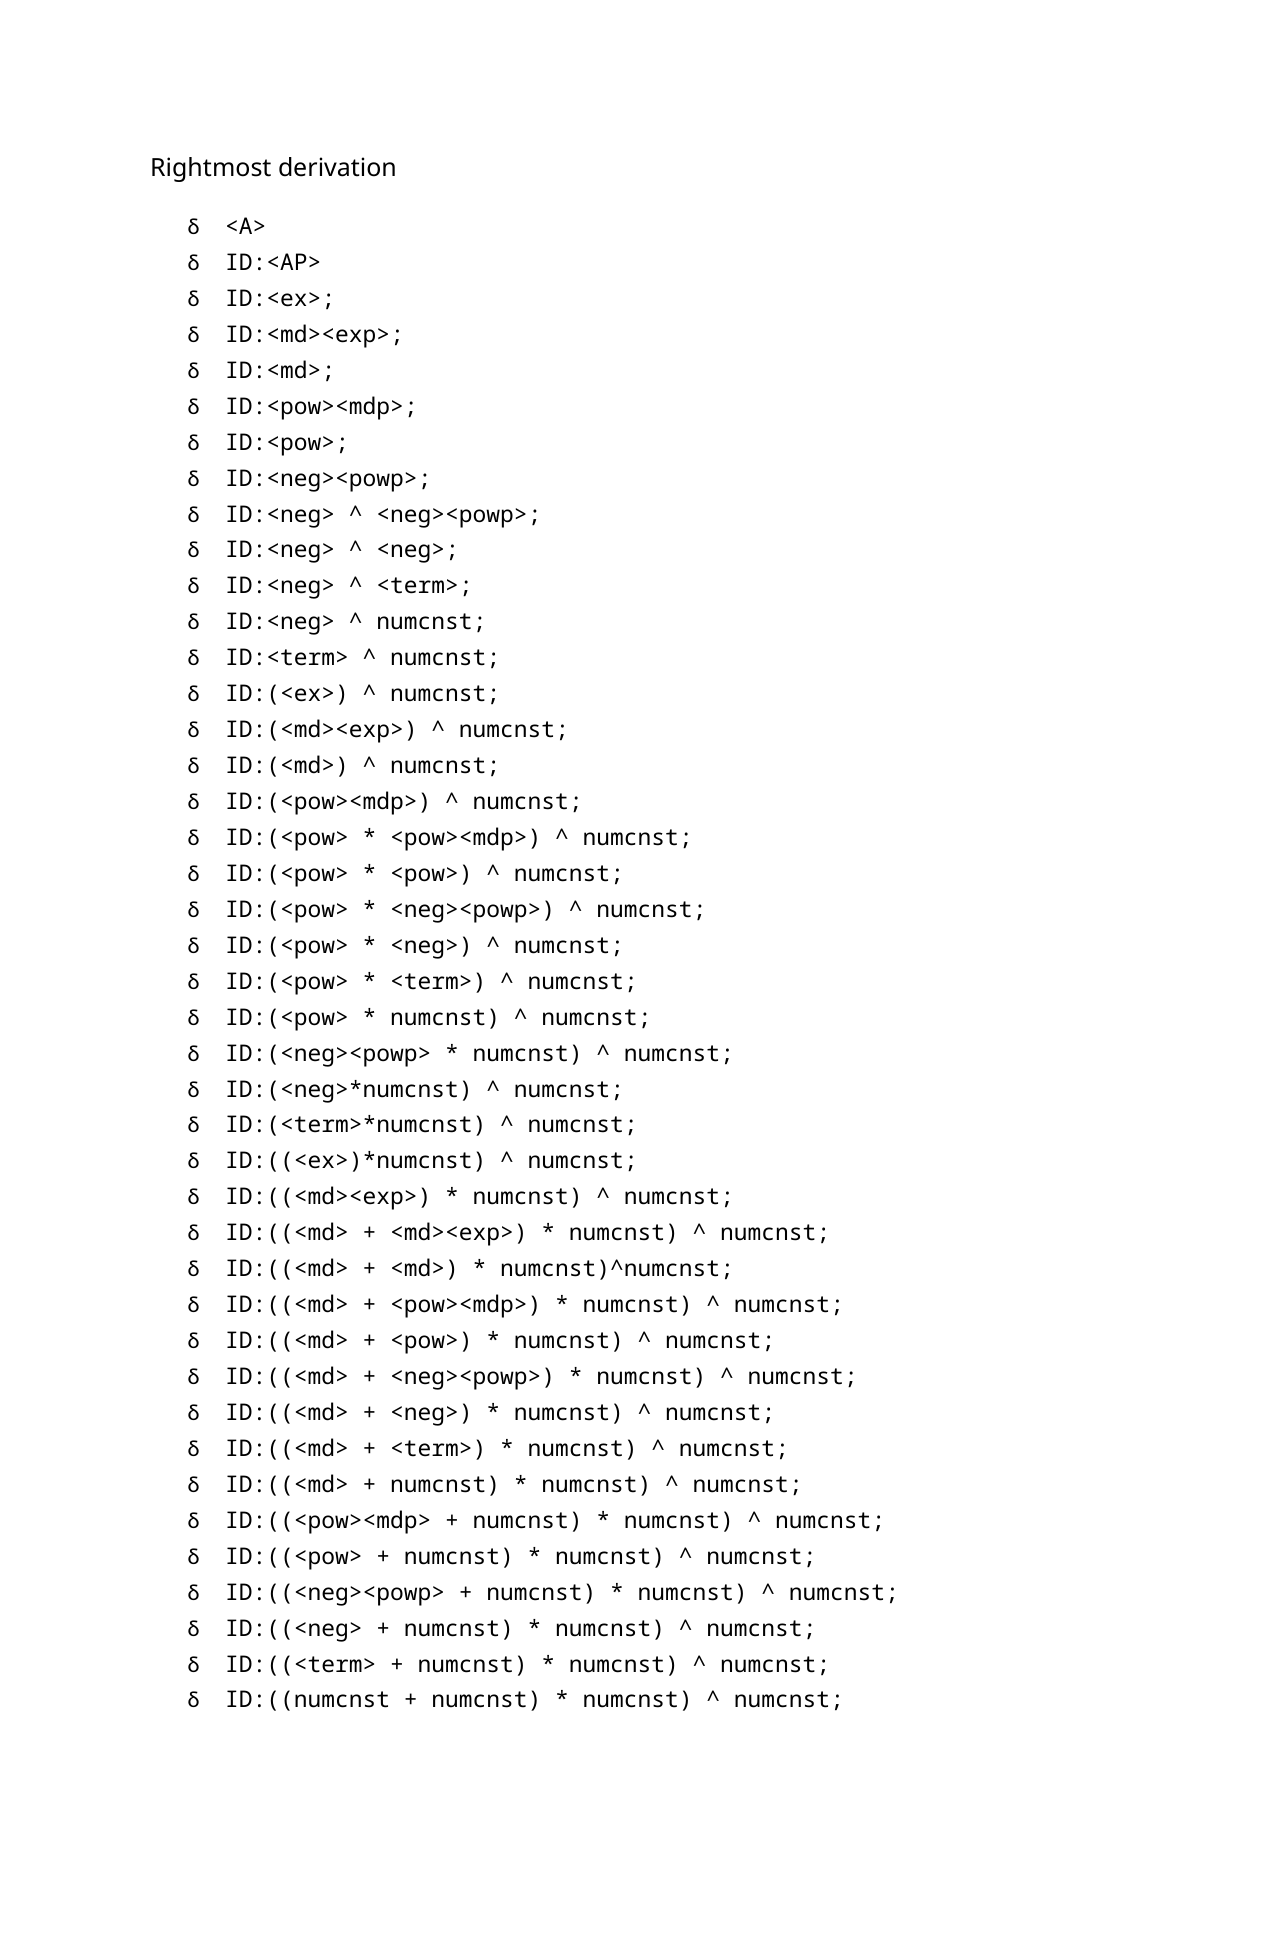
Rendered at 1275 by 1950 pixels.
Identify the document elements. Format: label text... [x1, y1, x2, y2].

list ID:<neg> ^ <term>; [187, 569, 1125, 601]
list ID:((<md> + <pow>) * numcnst) ^ numcnst; [187, 1324, 1125, 1355]
list ID:(<md>) ^ numcnst; [187, 749, 1125, 780]
list ID:((<pow> + numcnst) * numcnst) ^ numcnst; [187, 1540, 1125, 1571]
list ID:(<term>*numcnst) ^ numcnst; [187, 1108, 1125, 1140]
list ID:((<md> + numcnst) * numcnst) ^ numcnst; [187, 1468, 1125, 1499]
list ID:(<pow> * <term>) ^ numcnst; [187, 965, 1125, 996]
list ID:<term> ^ numcnst; [187, 641, 1125, 672]
list ID:(<neg><powp> * numcnst) ^ numcnst; [187, 1037, 1125, 1068]
list ID:<neg><powp>; [187, 462, 1125, 493]
list ID:<pow><mdp>; [187, 390, 1125, 421]
list ID:<neg> ^ numcnst; [187, 605, 1125, 637]
text Rightmost derivation [150, 150, 1125, 184]
list ID:<md>; [187, 354, 1125, 385]
list ID:((<neg> + numcnst) * numcnst) ^ numcnst; [187, 1612, 1125, 1643]
list ID:((<pow><mdp> + numcnst) * numcnst) ^ numcnst; [187, 1504, 1125, 1535]
list ID:(<pow> * <pow><mdp>) ^ numcnst; [187, 821, 1125, 852]
list ID:((<md> + <term>) * numcnst) ^ numcnst; [187, 1432, 1125, 1463]
list ID:(<pow> * numcnst) ^ numcnst; [187, 1001, 1125, 1032]
list ID:((<neg><powp> + numcnst) * numcnst) ^ numcnst; [187, 1576, 1125, 1607]
list ID:(<pow> * <neg><powp>) ^ numcnst; [187, 893, 1125, 924]
list ID:(<ex>) ^ numcnst; [187, 677, 1125, 708]
list ID:(<md><exp>) ^ numcnst; [187, 713, 1125, 744]
list ID:((<md> + <md><exp>) * numcnst) ^ numcnst; [187, 1216, 1125, 1247]
list ID:(<pow> * <neg>) ^ numcnst; [187, 929, 1125, 960]
list ID:((<md><exp>) * numcnst) ^ numcnst; [187, 1180, 1125, 1212]
list ID:<ex>; [187, 282, 1125, 313]
list ID:((<md> + <pow><mdp>) * numcnst) ^ numcnst; [187, 1288, 1125, 1319]
list ID:<neg> ^ <neg><powp>; [187, 497, 1125, 529]
list ID:(<neg>*numcnst) ^ numcnst; [187, 1072, 1125, 1104]
list ID:<md><exp>; [187, 318, 1125, 349]
list ID:<AP> [187, 246, 1125, 277]
list ID:(<pow><mdp>) ^ numcnst; [187, 785, 1125, 816]
list ID:(<pow> * <pow>) ^ numcnst; [187, 857, 1125, 888]
list ID:((<term> + numcnst) * numcnst) ^ numcnst; [187, 1647, 1125, 1679]
list ID:<neg> ^ <neg>; [187, 533, 1125, 565]
list ID:((<md> + <neg>) * numcnst) ^ numcnst; [187, 1396, 1125, 1427]
list <A> [187, 210, 1125, 241]
list ID:((<md> + <neg><powp>) * numcnst) ^ numcnst; [187, 1360, 1125, 1391]
list ID:((<md> + <md>) * numcnst)^numcnst; [187, 1252, 1125, 1283]
list ID:<pow>; [187, 426, 1125, 457]
list ID:((<ex>)*numcnst) ^ numcnst; [187, 1144, 1125, 1176]
list ID:((numcnst + numcnst) * numcnst) ^ numcnst; [187, 1683, 1125, 1715]
